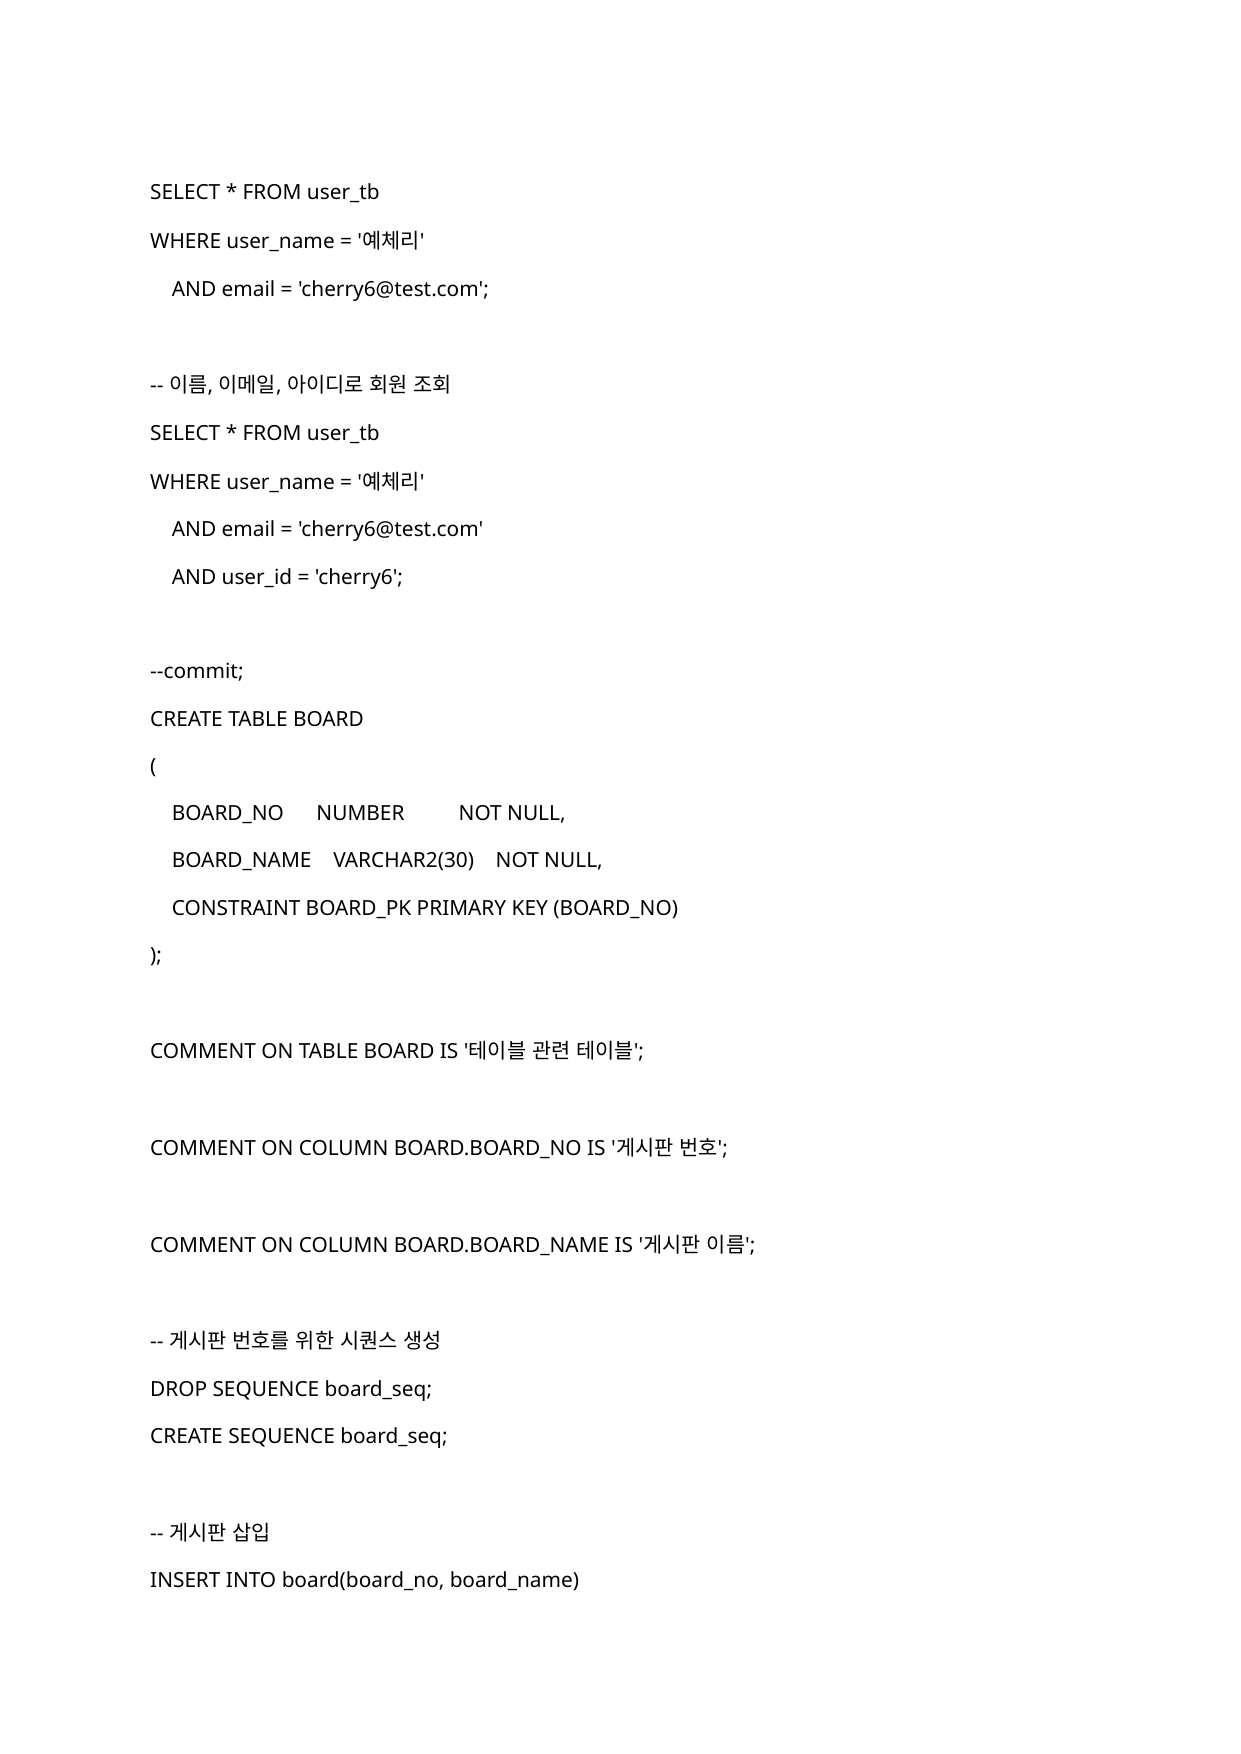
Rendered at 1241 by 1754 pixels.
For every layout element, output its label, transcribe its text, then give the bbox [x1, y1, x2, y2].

text SELECT * FROM user_tb [150, 177, 1090, 206]
text CONSTRAINT BOARD_PK PRIMARY KEY (BOARD_NO) [150, 893, 1090, 921]
text BOARD_NO NUMBER NOT NULL, [150, 798, 1090, 827]
text DROP SEQUENCE board_seq; [150, 1374, 1090, 1402]
text WHERE user_name = '예체리' [150, 465, 1090, 495]
text -- 게시판 삽입 [150, 1516, 1090, 1546]
text --commit; [150, 656, 1090, 685]
text AND user_id = 'cherry6'; [150, 562, 1090, 590]
text WHERE user_name = '예체리' [150, 224, 1090, 255]
text AND email = 'cherry6@test.com'; [150, 274, 1090, 302]
text ( [150, 751, 1090, 779]
text ); [150, 940, 1090, 968]
text SELECT * FROM user_tb [150, 418, 1090, 446]
text COMMENT ON COLUMN BOARD.BOARD_NAME IS '게시판 이름'; [150, 1228, 1090, 1258]
text -- 게시판 번호를 위한 시퀀스 생성 [150, 1325, 1090, 1355]
text COMMENT ON COLUMN BOARD.BOARD_NO IS '게시판 번호'; [150, 1131, 1090, 1162]
text CREATE SEQUENCE board_seq; [150, 1421, 1090, 1450]
text BOARD_NAME VARCHAR2(30) NOT NULL, [150, 846, 1090, 874]
text INSERT INTO board(board_no, board_name) [150, 1565, 1090, 1594]
text COMMENT ON TABLE BOARD IS '테이블 관련 테이블'; [150, 1035, 1090, 1065]
text CREATE TABLE BOARD [150, 704, 1090, 732]
text -- 이름, 이메일, 아이디로 회원 조회 [150, 368, 1090, 399]
text AND email = 'cherry6@test.com' [150, 514, 1090, 543]
